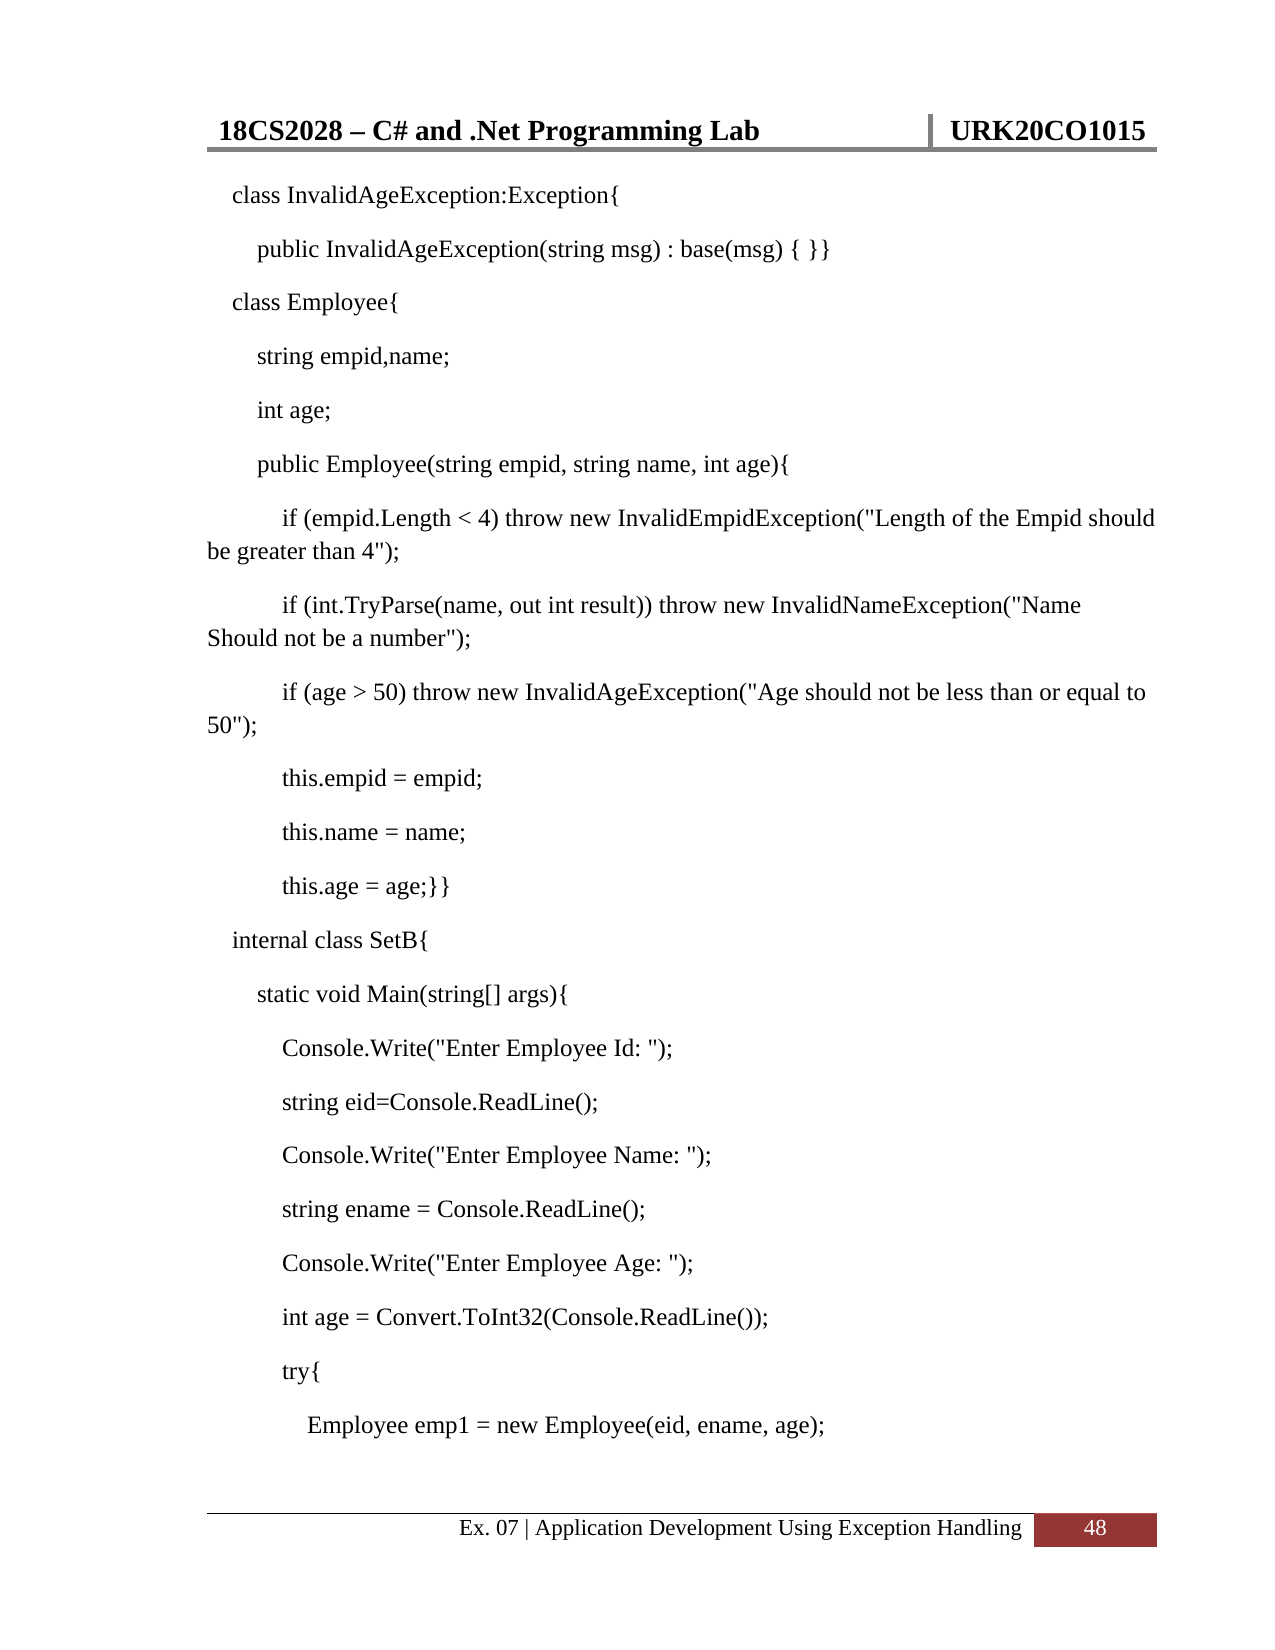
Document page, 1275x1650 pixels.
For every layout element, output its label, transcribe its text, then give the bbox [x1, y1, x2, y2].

text Console.Write("Enter Employee Name: "); [207, 1141, 1157, 1169]
text if (age > 50) throw new InvalidAgeException("Age should not be less than or equal to 50"); [207, 677, 1157, 738]
text class Employee{ [207, 287, 1157, 316]
text string ename = Console.ReadLine(); [207, 1194, 1157, 1223]
text if (int.TryParse(name, out int result)) throw new InvalidNameException("Name Should not be a number"); [207, 590, 1157, 652]
text int age; [207, 395, 1157, 424]
text if (empid.Length < 4) throw new InvalidEmpidException("Length of the Empid should be greater than 4"); [207, 503, 1157, 565]
text this.age = age;}} [207, 871, 1157, 900]
text static void Main(string[] args){ [207, 979, 1157, 1008]
text string eid=Console.ReadLine(); [207, 1087, 1157, 1115]
text public InvalidAgeException(string msg) : base(msg) { }} [207, 234, 1157, 262]
text class InvalidAgeException:Exception{ [207, 180, 1157, 208]
text Console.Write("Enter Employee Age: "); [207, 1248, 1157, 1277]
text public Employee(string empid, string name, int age){ [207, 449, 1157, 478]
text try{ [207, 1356, 1157, 1385]
text Console.Write("Enter Employee Id: "); [207, 1033, 1157, 1062]
text this.empid = empid; [207, 763, 1157, 792]
text Employee emp1 = new Employee(eid, ename, age); [207, 1410, 1157, 1438]
text int age = Convert.ToInt32(Console.ReadLine()); [207, 1302, 1157, 1331]
text string empid,name; [207, 341, 1157, 370]
text internal class SetB{ [207, 925, 1157, 954]
text this.name = name; [207, 817, 1157, 846]
